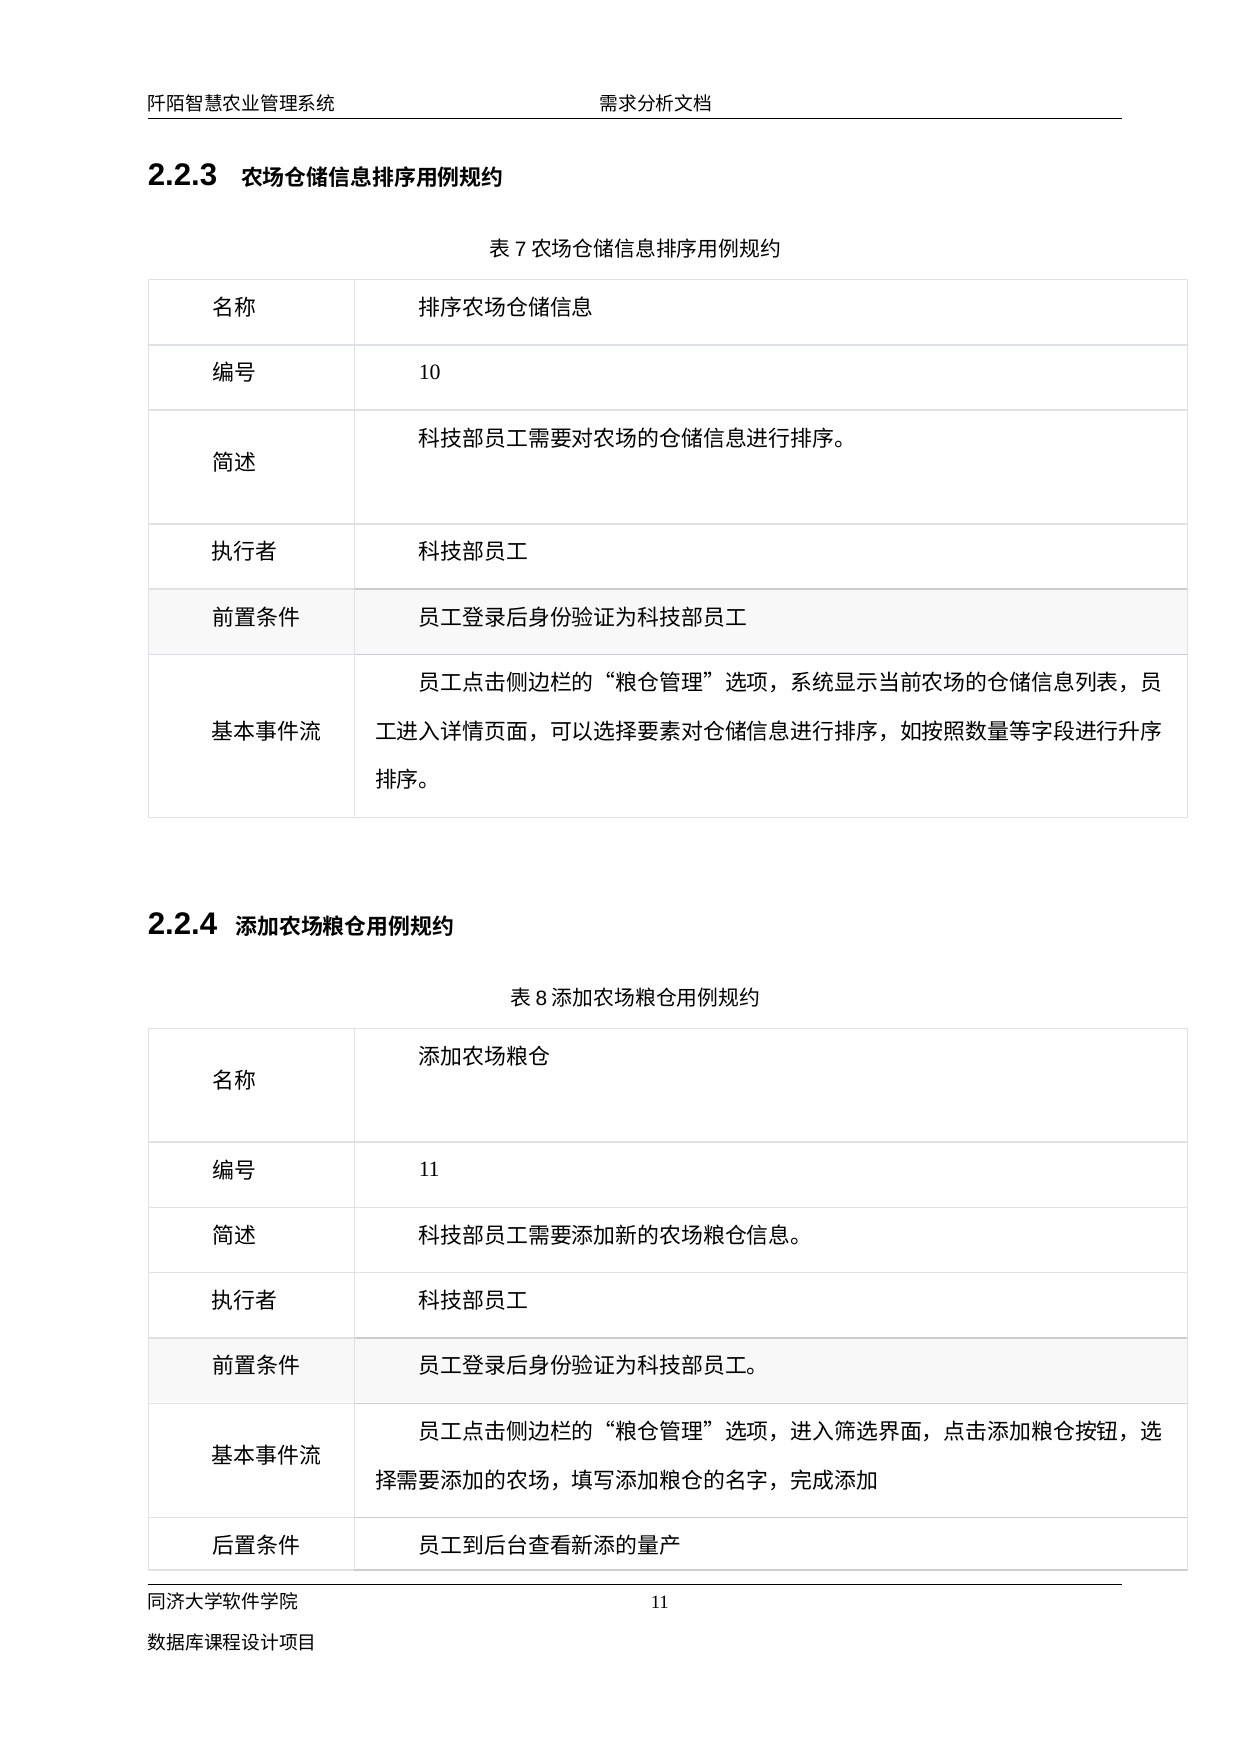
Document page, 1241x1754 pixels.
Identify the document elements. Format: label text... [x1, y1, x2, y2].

table_cell 编号 [149, 1143, 354, 1207]
table_cell 执行者 [149, 525, 354, 588]
table_cell 员工到后台查看新添的量产 [355, 1518, 1187, 1569]
table_cell 员工点击侧边栏的“粮仓管理”选项，系统显示当前农场的仓储信息列表，员工进入详情页面，可以选择要素对仓储信息进行排序，如按照数量等字段进行升序排序。 [355, 655, 1187, 816]
table_cell 科技部员工 [355, 525, 1187, 588]
table_cell 简述 [149, 1208, 354, 1272]
table_cell 后置条件 [149, 1518, 354, 1569]
table_cell 科技部员工需要对农场的仓储信息进行排序。 [355, 411, 1187, 523]
table_cell 基本事件流 [149, 1404, 354, 1517]
table_cell 简述 [149, 411, 354, 523]
table_header 名称 [149, 1029, 354, 1141]
subtitle 农场仓储信息排序用例规约 [148, 142, 1122, 207]
table_cell 10 [355, 346, 1187, 409]
table_cell 11 [355, 1143, 1187, 1207]
subtitle 添加农场粮仓用例规约 [148, 890, 1122, 955]
table_cell 科技部员工 [355, 1273, 1187, 1337]
table_header 排序农场仓储信息 [355, 280, 1187, 344]
table_cell 执行者 [149, 1273, 354, 1337]
table_cell 员工登录后身份验证为科技部员工。 [355, 1339, 1187, 1402]
table_cell 基本事件流 [149, 655, 354, 816]
table_header 添加农场粮仓 [355, 1029, 1187, 1141]
table_header 名称 [149, 280, 354, 344]
table_cell 员工点击侧边栏的“粮仓管理”选项，进入筛选界面，点击添加粮仓按钮，选择需要添加的农场，填写添加粮仓的名字，完成添加 [355, 1404, 1187, 1517]
table_cell 科技部员工需要添加新的农场粮仓信息。 [355, 1208, 1187, 1272]
table_cell 编号 [149, 346, 354, 409]
table_cell 员工登录后身份验证为科技部员工 [355, 590, 1187, 654]
table_cell 前置条件 [149, 590, 354, 654]
table_cell 前置条件 [149, 1339, 354, 1402]
